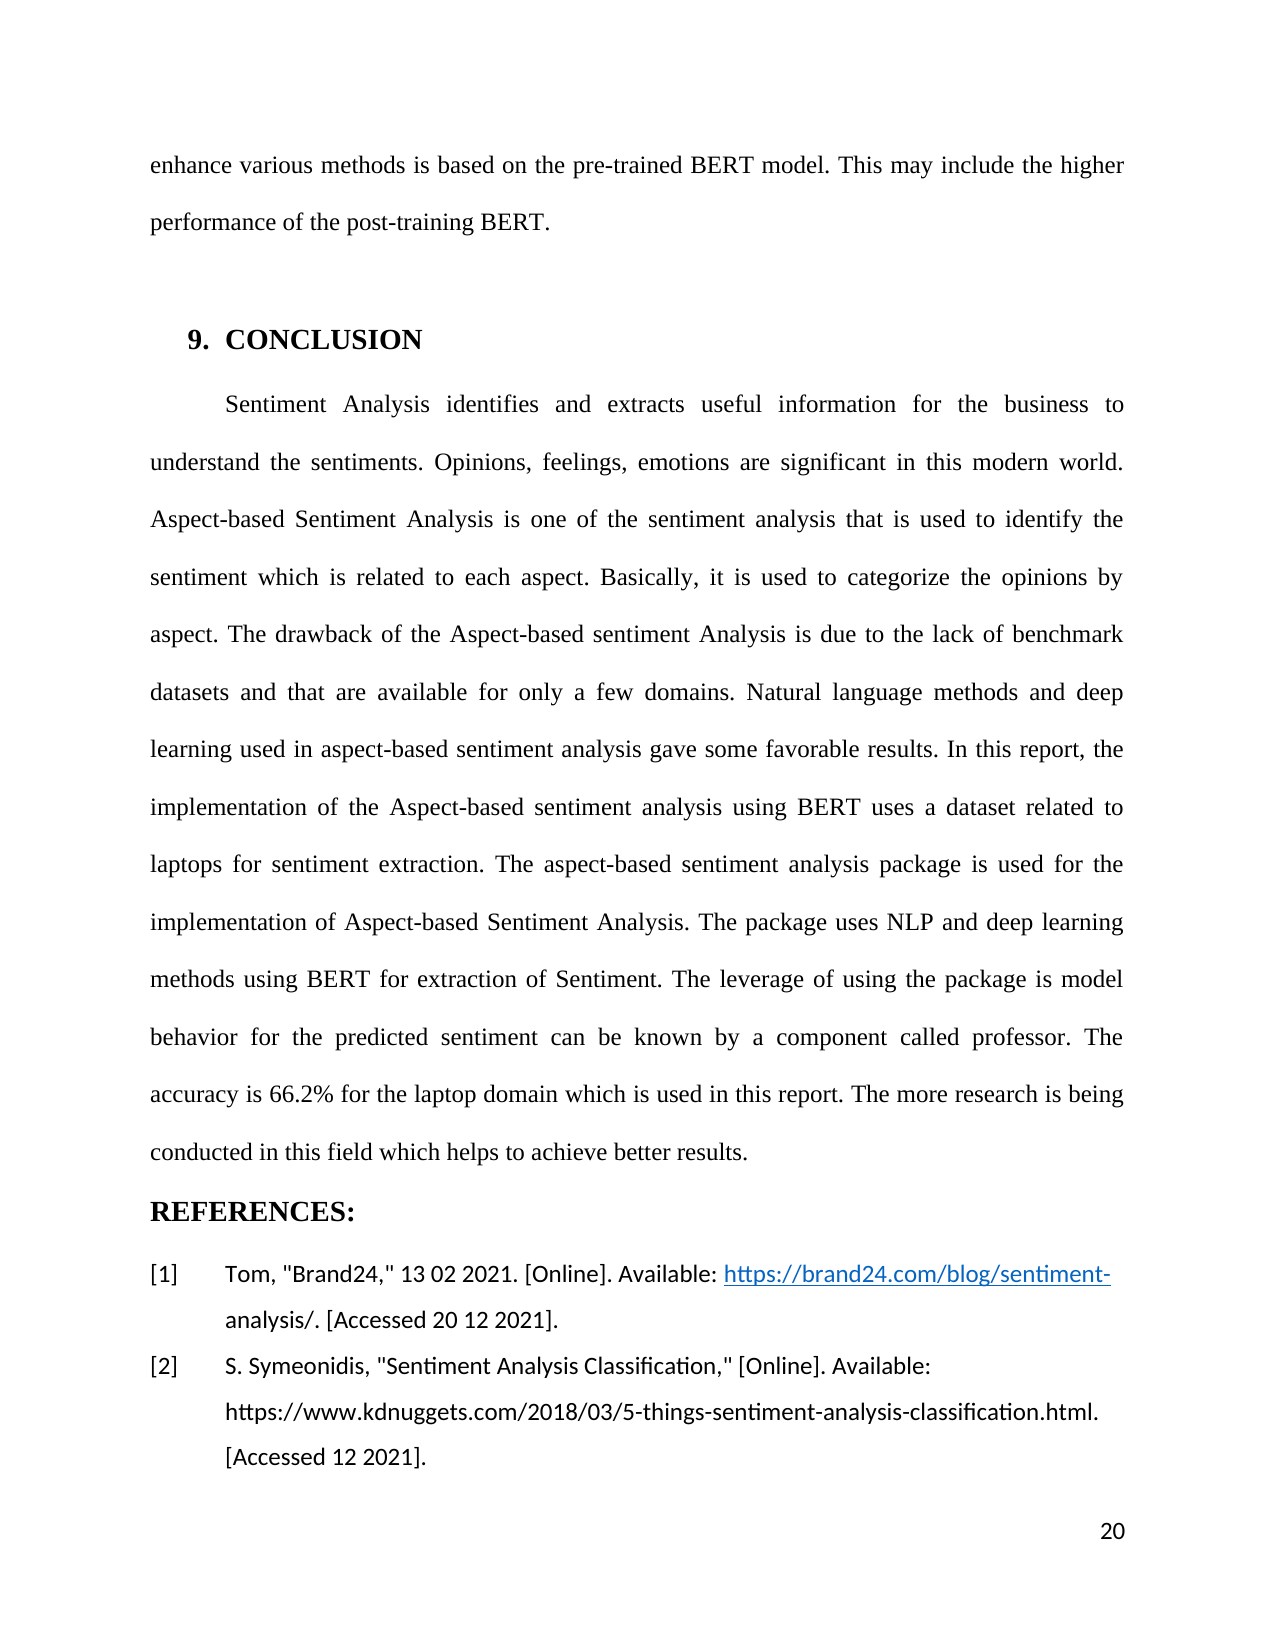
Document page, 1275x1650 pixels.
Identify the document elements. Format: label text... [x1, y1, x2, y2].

text [1] Tom, "Brand24," 13 02 2021. [Online]. Available: https://brand24.com/blog/sentiment-analysis/. [Accessed 20 12 2021]. [150, 1259, 1125, 1335]
text Sentiment Analysis identifies and extracts useful information for the business to understand the sentiments. Opinions, feelings, emotions are significant in this modern world. Aspect-based Sentiment Analysis is one of the sentiment analysis that is used to identify the sentiment which is related to each aspect. Basically, it is used to categorize the opinions by aspect. The drawback of the Aspect-based sentiment Analysis is due to the lack of benchmark datasets and that are available for only a few domains. Natural language methods and deep learning used in aspect-based sentiment analysis gave some favorable results. In this report, the implementation of the Aspect-based sentiment analysis using BERT uses a dataset related to laptops for sentiment extraction. The aspect-based sentiment analysis package is used for the implementation of Aspect-based Sentiment Analysis. The package uses NLP and deep learning methods using BERT for extraction of Sentiment. The leverage of using the package is model behavior for the predicted sentiment can be known by a component called professor. The accuracy is 66.2% for the laptop domain which is used in this report. The more research is being conducted in this field which helps to achieve better results. [150, 389, 1125, 1166]
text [150, 150, 1125, 236]
text REFERENCES: [150, 1194, 1125, 1228]
list CONCLUSION [187, 322, 1125, 356]
text [2] S. Symeonidis, "Sentiment Analysis Classification," [Online]. Available: https://www.kdnuggets.com/2018/03/5-things-sentiment-analysis-classification.html. [Accessed 12 2021]. [150, 1350, 1125, 1472]
